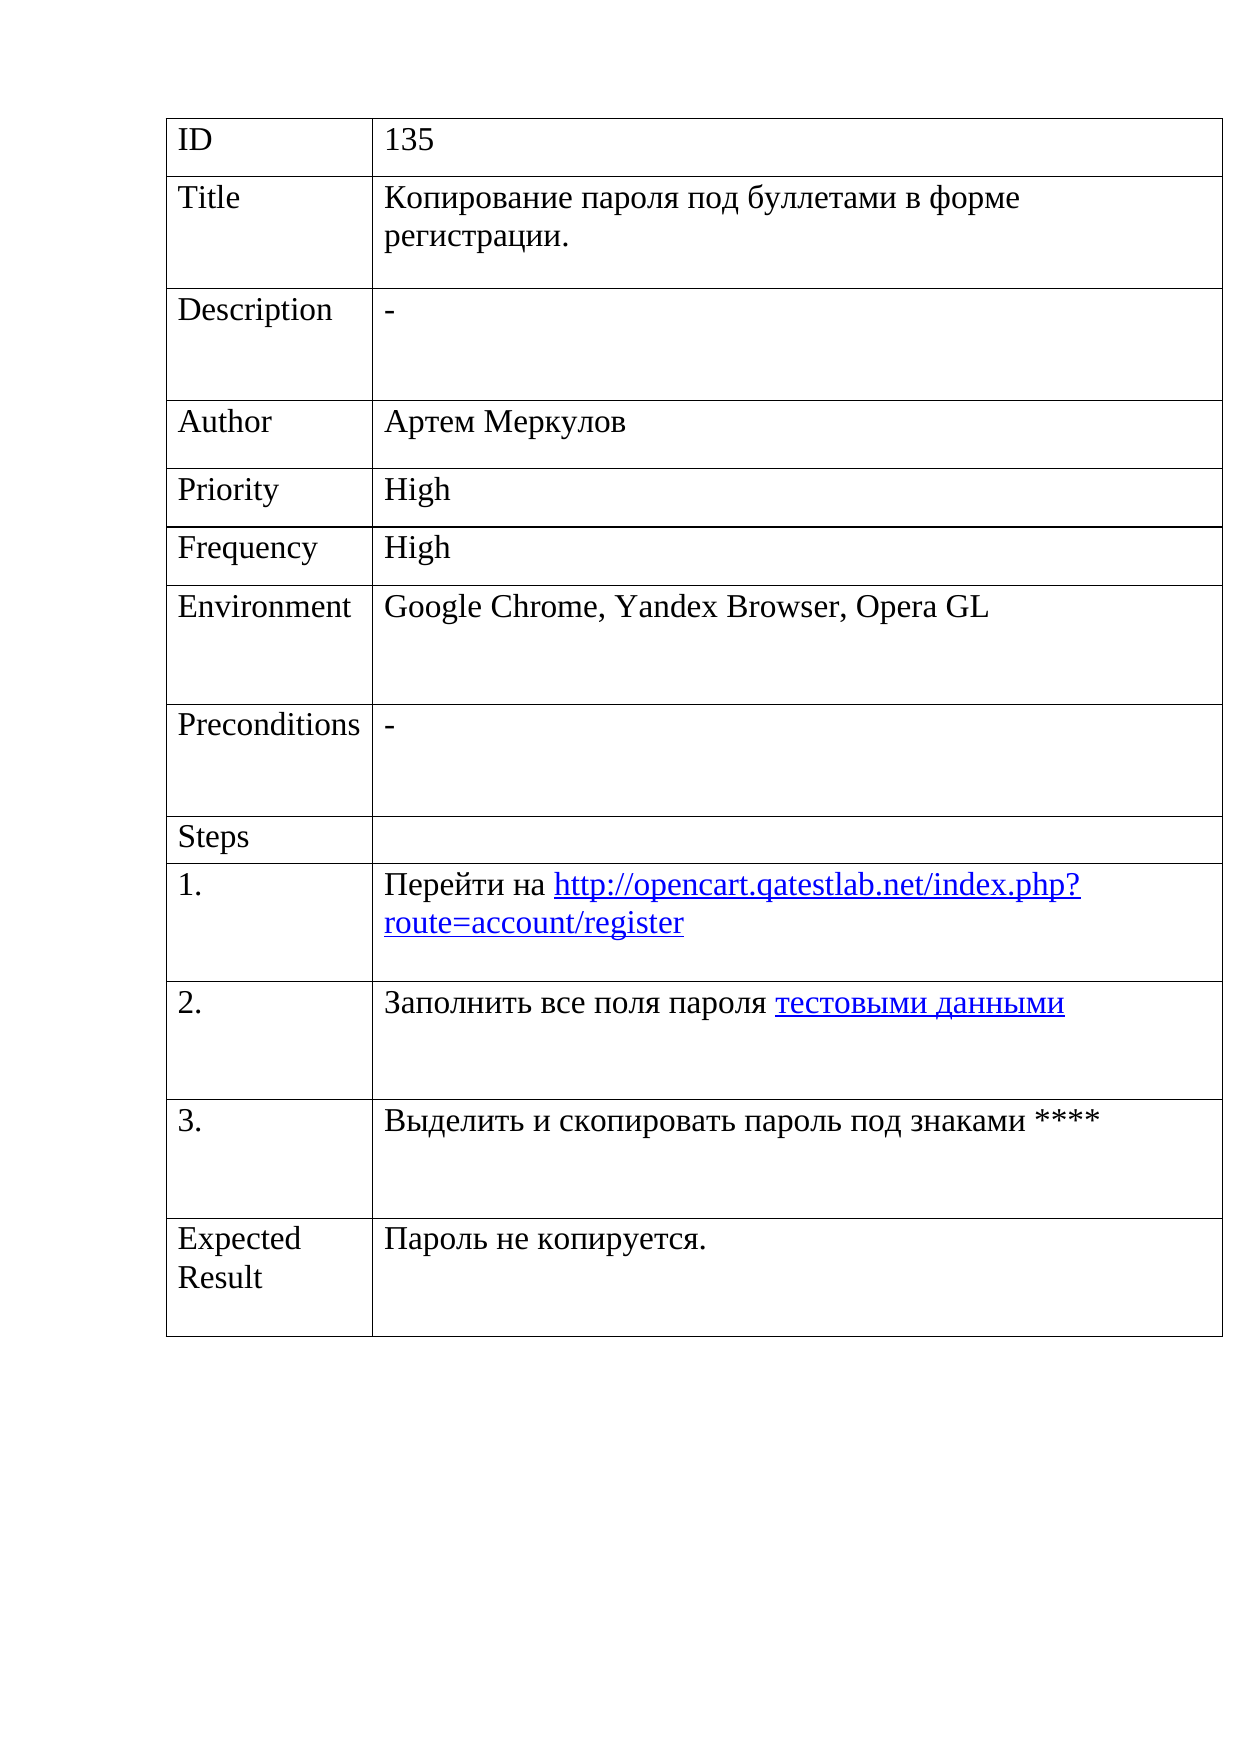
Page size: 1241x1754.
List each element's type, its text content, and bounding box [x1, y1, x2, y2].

table_cell Пароль не копируется. [373, 1219, 1222, 1336]
table_cell Копирование пароля под буллетами в форме регистрации. [373, 177, 1222, 288]
table_cell High [373, 469, 1222, 526]
table_cell 3. [167, 1100, 372, 1218]
table_cell Preconditions [167, 705, 372, 816]
table_cell Description [167, 289, 372, 400]
table_cell High [373, 528, 1222, 585]
table_cell Title [167, 177, 372, 288]
table_cell 1. [167, 864, 372, 981]
table_cell Заполнить все поля пароля тестовыми данными [373, 982, 1222, 1099]
table_cell Priority [167, 469, 372, 526]
table_cell Frequency [167, 528, 372, 585]
table_cell - [373, 289, 1222, 400]
table_cell - [373, 705, 1222, 816]
table_cell [373, 817, 1222, 863]
table_cell Environment [167, 586, 372, 703]
table_header 135 [373, 119, 1222, 176]
table_cell Google Chrome, Yandex Browser, Opera GL [373, 586, 1222, 703]
table_cell Перейти на http://opencart.qatestlab.net/index.php?route=account/register [373, 864, 1222, 981]
table_header ID [167, 119, 372, 176]
table_cell Author [167, 401, 372, 468]
table_cell 2. [167, 982, 372, 1099]
table_cell Выделить и скопировать пароль под знаками **** [373, 1100, 1222, 1218]
table_cell Expected Result [167, 1219, 372, 1336]
table_cell Артем Меркулов [373, 401, 1222, 468]
table_cell Steps [167, 817, 372, 863]
